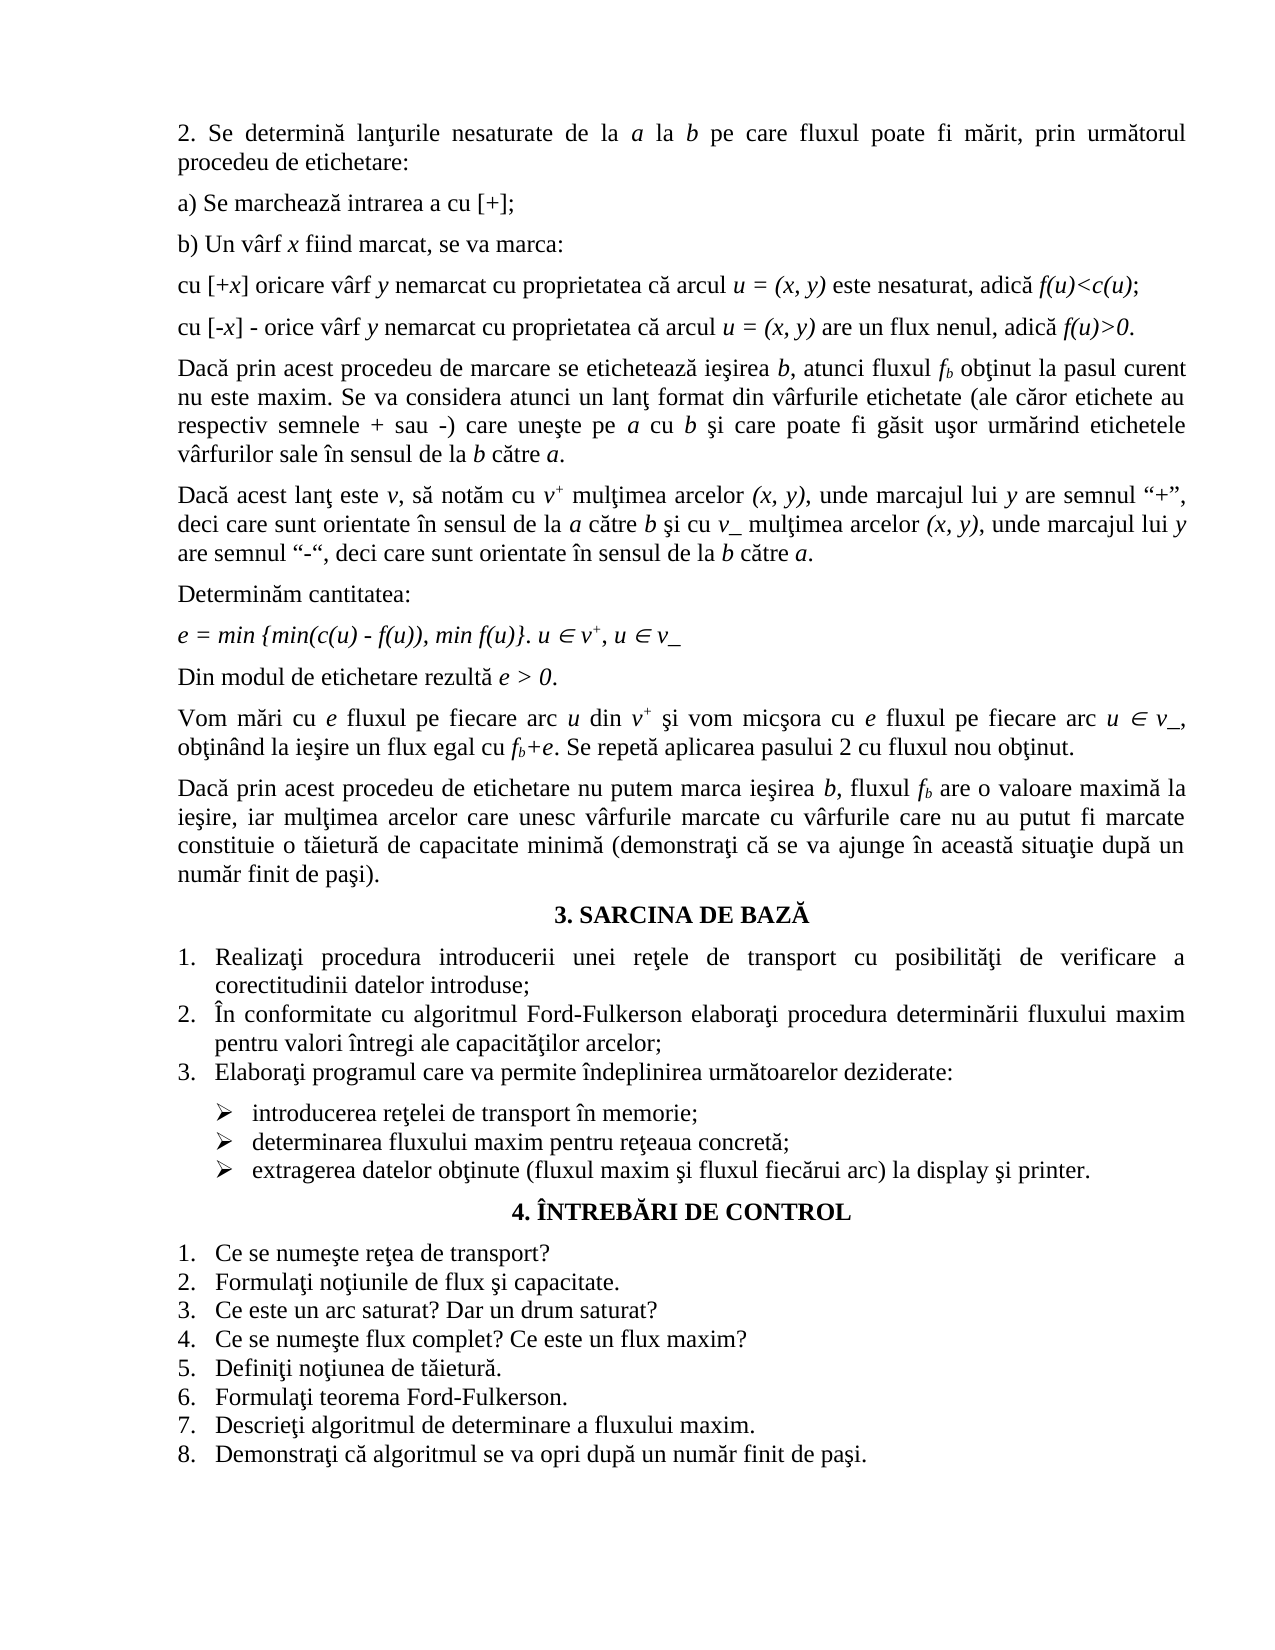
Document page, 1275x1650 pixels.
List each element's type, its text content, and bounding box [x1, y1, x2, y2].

text Dacă acest lanţ este v, să notăm cu v+ mulţimea arcelor (x, y), unde marcajul lui y are semnul “+”, deci care sunt orientate în sensul de la a către b şi cu v_ mulţimea arcelor (x, y), unde marcajul lui y are semnul “-“, deci care sunt orientate în sensul de la b către a. [177, 481, 1186, 567]
text e = min {min(c(u) - f(u)), min f(u)}. u v+, u v_ [177, 621, 1186, 649]
text 3. SARCINA DE BAZĂ [177, 901, 1186, 929]
list Ce este un arc saturat? Dar un drum saturat? [177, 1296, 1186, 1324]
text 2. Se determină lanţurile nesaturate de la a la b pe care fluxul poate fi mărit, prin următorul procedeu de etichetare: [177, 118, 1186, 176]
list determinarea fluxului maxim pentru reţeaua concretă; [214, 1127, 1186, 1156]
text Determinăm cantitatea: [177, 579, 1186, 608]
list Elaboraţi programul care va permite îndeplinirea următoarelor deziderate: [177, 1057, 1186, 1086]
list Formulaţi noţiunile de flux şi capacitate. [177, 1267, 1186, 1296]
text cu [-x] - orice vârf y nemarcat cu proprietatea că arcul u = (x, y) are un flux nenul, adică f(u)>0. [177, 312, 1186, 341]
text Din modul de etichetare rezultă e > 0. [177, 662, 1186, 691]
text cu [+x] oricare vârf y nemarcat cu proprietatea că arcul u = (x, y) este nesaturat, adică f(u)<c(u); [177, 271, 1186, 299]
list Realizaţi procedura introducerii unei reţele de transport cu posibilităţi de verificare a corectitudinii datelor introduse; [177, 942, 1186, 999]
list introducerea reţelei de transport în memorie; [214, 1098, 1186, 1127]
text Dacă prin acest procedeu de marcare se etichetează ieşirea b, atunci fluxul fb obţinut la pasul curent nu este maxim. Se va considera atunci un lanţ format din vârfurile etichetate (ale căror etichete au respectiv semnele + sau -) care uneşte pe a cu b şi care poate fi găsit uşor urmărind etichetele vârfurilor sale în sensul de la b către a. [177, 353, 1186, 468]
list extragerea datelor obţinute (fluxul maxim şi fluxul fiecărui arc) la display şi printer. [214, 1156, 1186, 1184]
text Dacă prin acest procedeu de etichetare nu putem marca ieşirea b, fluxul fb are o valoare maximă la ieşire, iar mulţimea arcelor care unesc vârfurile marcate cu vârfurile care nu au putut fi marcate constituie o tăietură de capacitate minimă (demonstraţi că se va ajunge în această situaţie după un număr finit de paşi). [177, 773, 1186, 888]
list Definiţi noţiunea de tăietură. [177, 1353, 1186, 1382]
text a) Se marchează intrarea a cu [+]; [177, 188, 1186, 217]
list În conformitate cu algoritmul Ford-Fulkerson elaboraţi procedura determinării fluxului maxim pentru valori întregi ale capacităţilor arcelor; [177, 999, 1186, 1057]
list Descrieţi algoritmul de determinare a fluxului maxim. [177, 1411, 1186, 1439]
list Demonstraţi că algoritmul se va opri după un număr finit de paşi. [177, 1439, 1186, 1468]
text 4. ÎNTREBĂRI DE CONTROL [177, 1197, 1186, 1226]
list Formulaţi teorema Ford-Fulkerson. [177, 1382, 1186, 1411]
text Vom mări cu e fluxul pe fiecare arc u din v+ şi vom micşora cu e fluxul pe fiecare arc u v_, obţinând la ieşire un flux egal cu fb+e. Se repetă aplicarea pasului 2 cu fluxul nou obţinut. [177, 703, 1186, 761]
list Ce se numeşte flux complet? Ce este un flux maxim? [177, 1324, 1186, 1353]
list Ce se numeşte reţea de transport? [177, 1238, 1186, 1267]
text b) Un vârf x fiind marcat, se va marca: [177, 229, 1186, 258]
